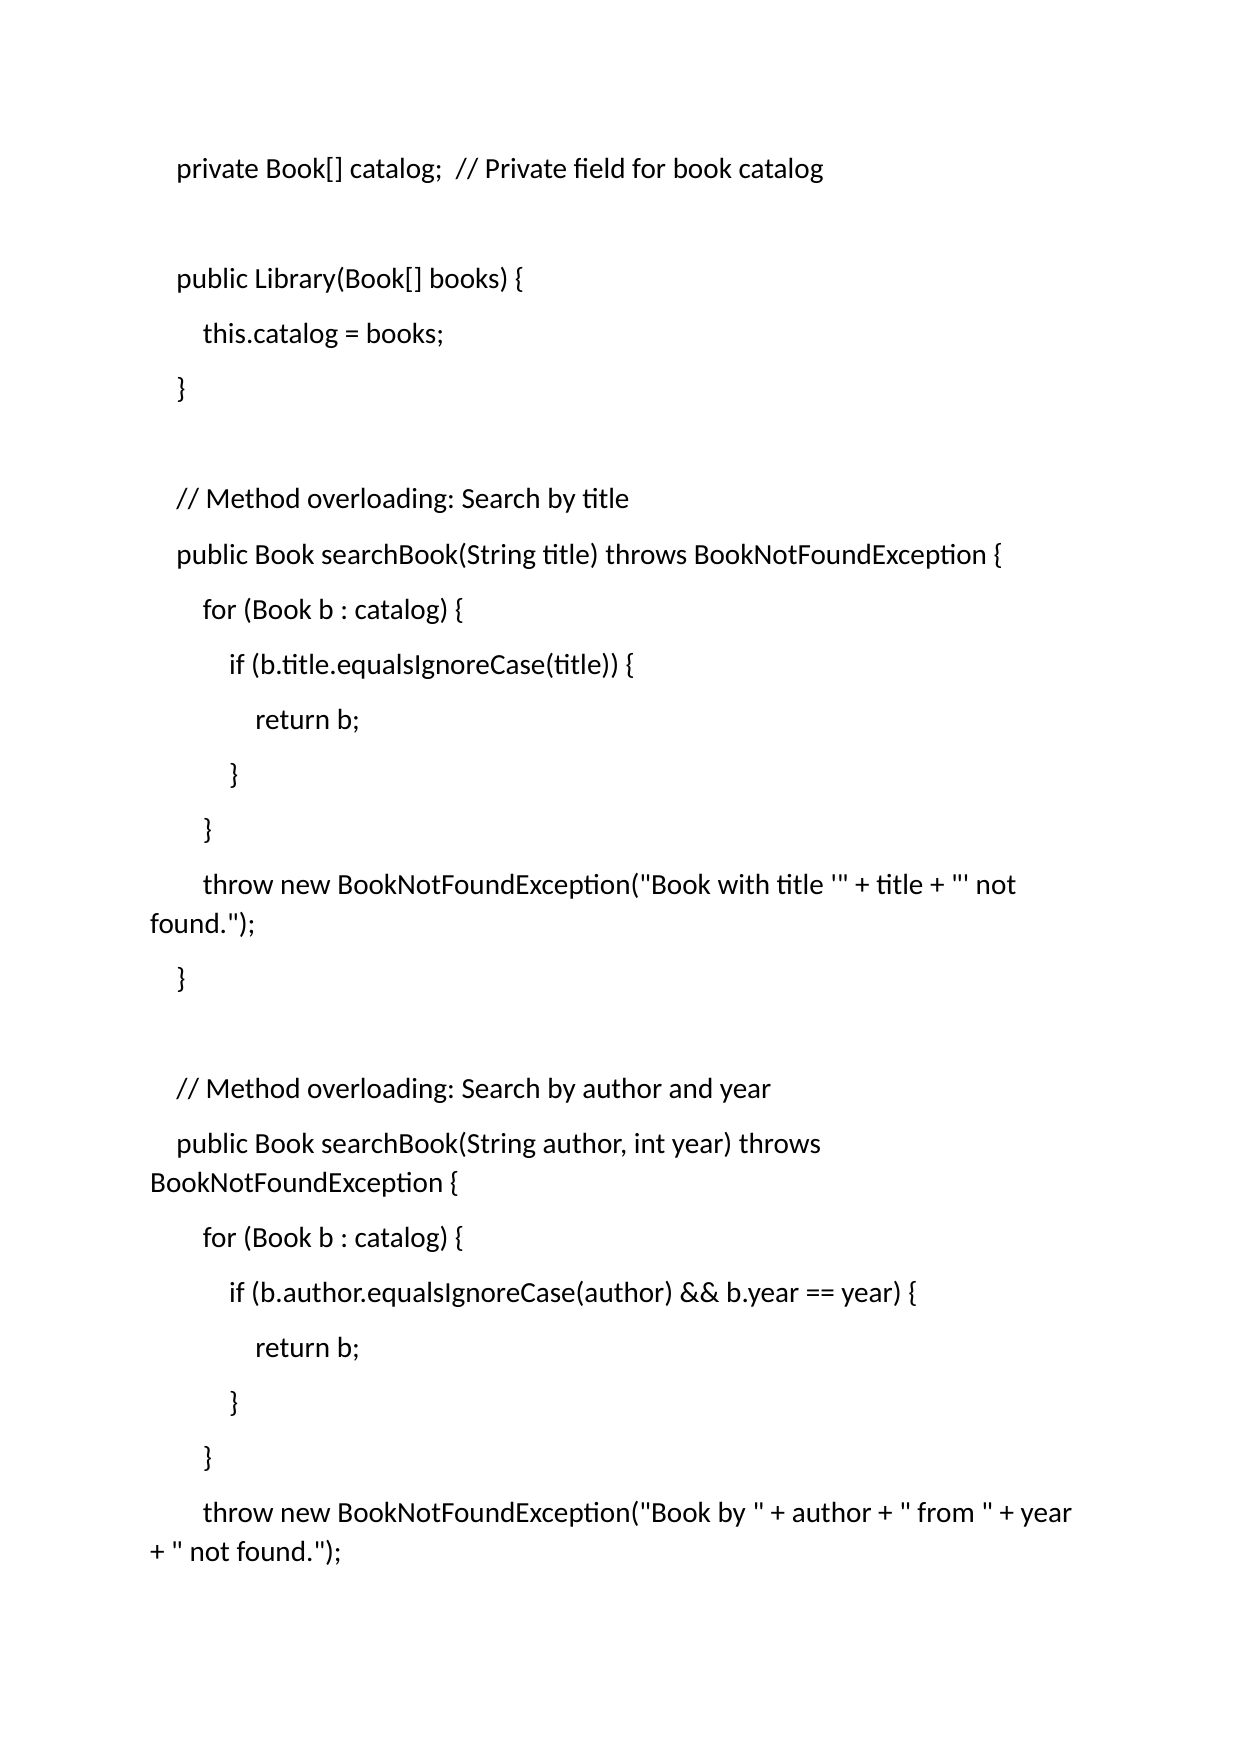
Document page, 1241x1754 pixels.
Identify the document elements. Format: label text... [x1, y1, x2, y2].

text public Book searchBook(String author, int year) throws BookNotFoundException { [150, 1125, 1090, 1199]
text public Library(Book[] books) { [150, 260, 1090, 296]
text return b; [150, 1329, 1090, 1364]
text for (Book b : catalog) { [150, 1219, 1090, 1254]
text if (b.author.equalsIgnoreCase(author) && b.year == year) { [150, 1274, 1090, 1309]
text throw new BookNotFoundException("Book by " + author + " from " + year + " not found."); [150, 1494, 1090, 1568]
text this.catalog = books; [150, 315, 1090, 351]
text return b; [150, 701, 1090, 737]
text } [150, 960, 1090, 996]
text } [150, 811, 1090, 847]
text public Book searchBook(String title) throws BookNotFoundException { [150, 536, 1090, 571]
text private Book[] catalog; // Private field for book catalog [150, 150, 1090, 186]
text // Method overloading: Search by author and year [150, 1070, 1090, 1106]
text // Method overloading: Search by title [150, 481, 1090, 516]
text for (Book b : catalog) { [150, 591, 1090, 626]
text } [150, 1384, 1090, 1420]
text } [150, 756, 1090, 792]
text } [150, 1439, 1090, 1475]
text throw new BookNotFoundException("Book with title '" + title + "' not found."); [150, 866, 1090, 940]
text } [150, 370, 1090, 406]
text if (b.title.equalsIgnoreCase(title)) { [150, 646, 1090, 682]
